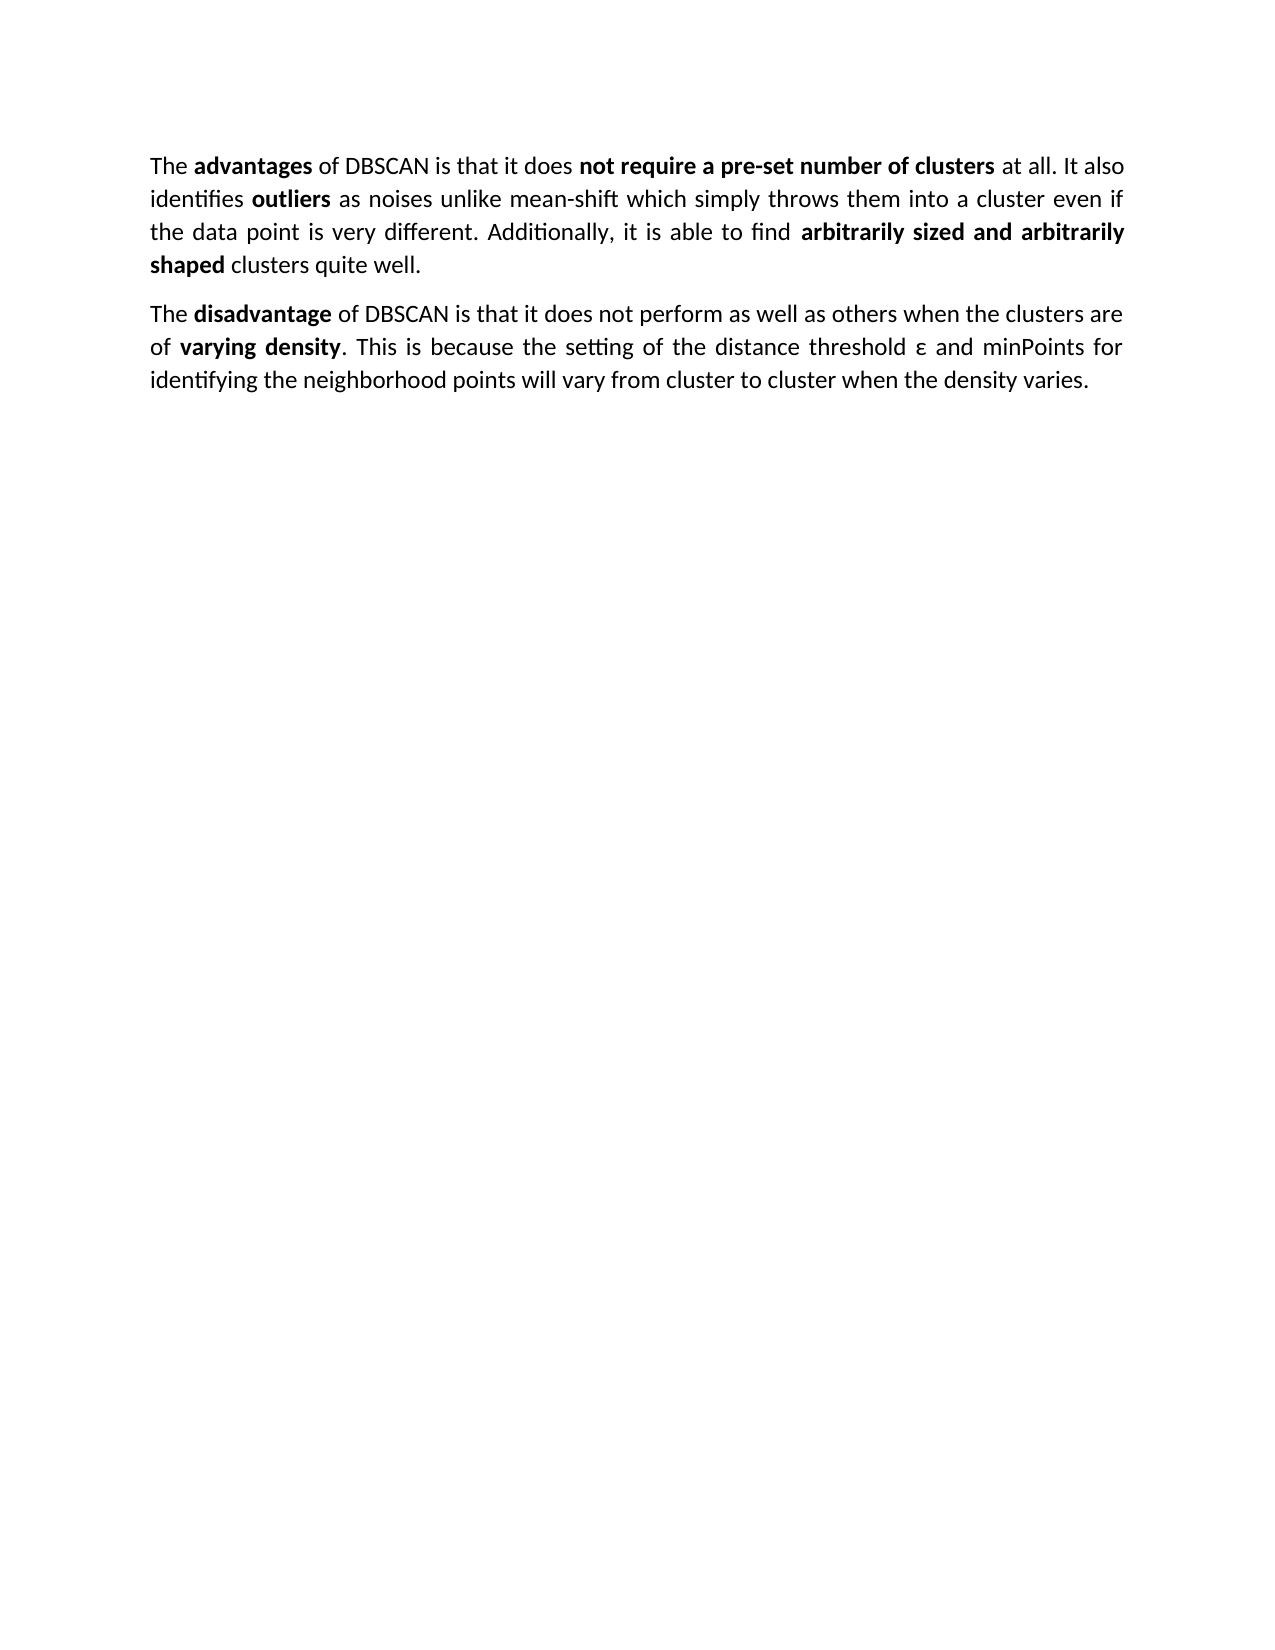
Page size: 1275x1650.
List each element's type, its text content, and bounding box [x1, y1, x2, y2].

text The disadvantage of DBSCAN is that it does not perform as well as others when the clusters are of varying density. This is because the setting of the distance threshold ε and minPoints for identifying the neighborhood points will vary from cluster to cluster when the density varies. [150, 298, 1125, 395]
text The advantages of DBSCAN is that it does not require a pre-set number of clusters at all. It also identifies outliers as noises unlike mean-shift which simply throws them into a cluster even if the data point is very different. Additionally, it is able to find arbitrarily sized and arbitrarily shaped clusters quite well. [150, 150, 1125, 279]
